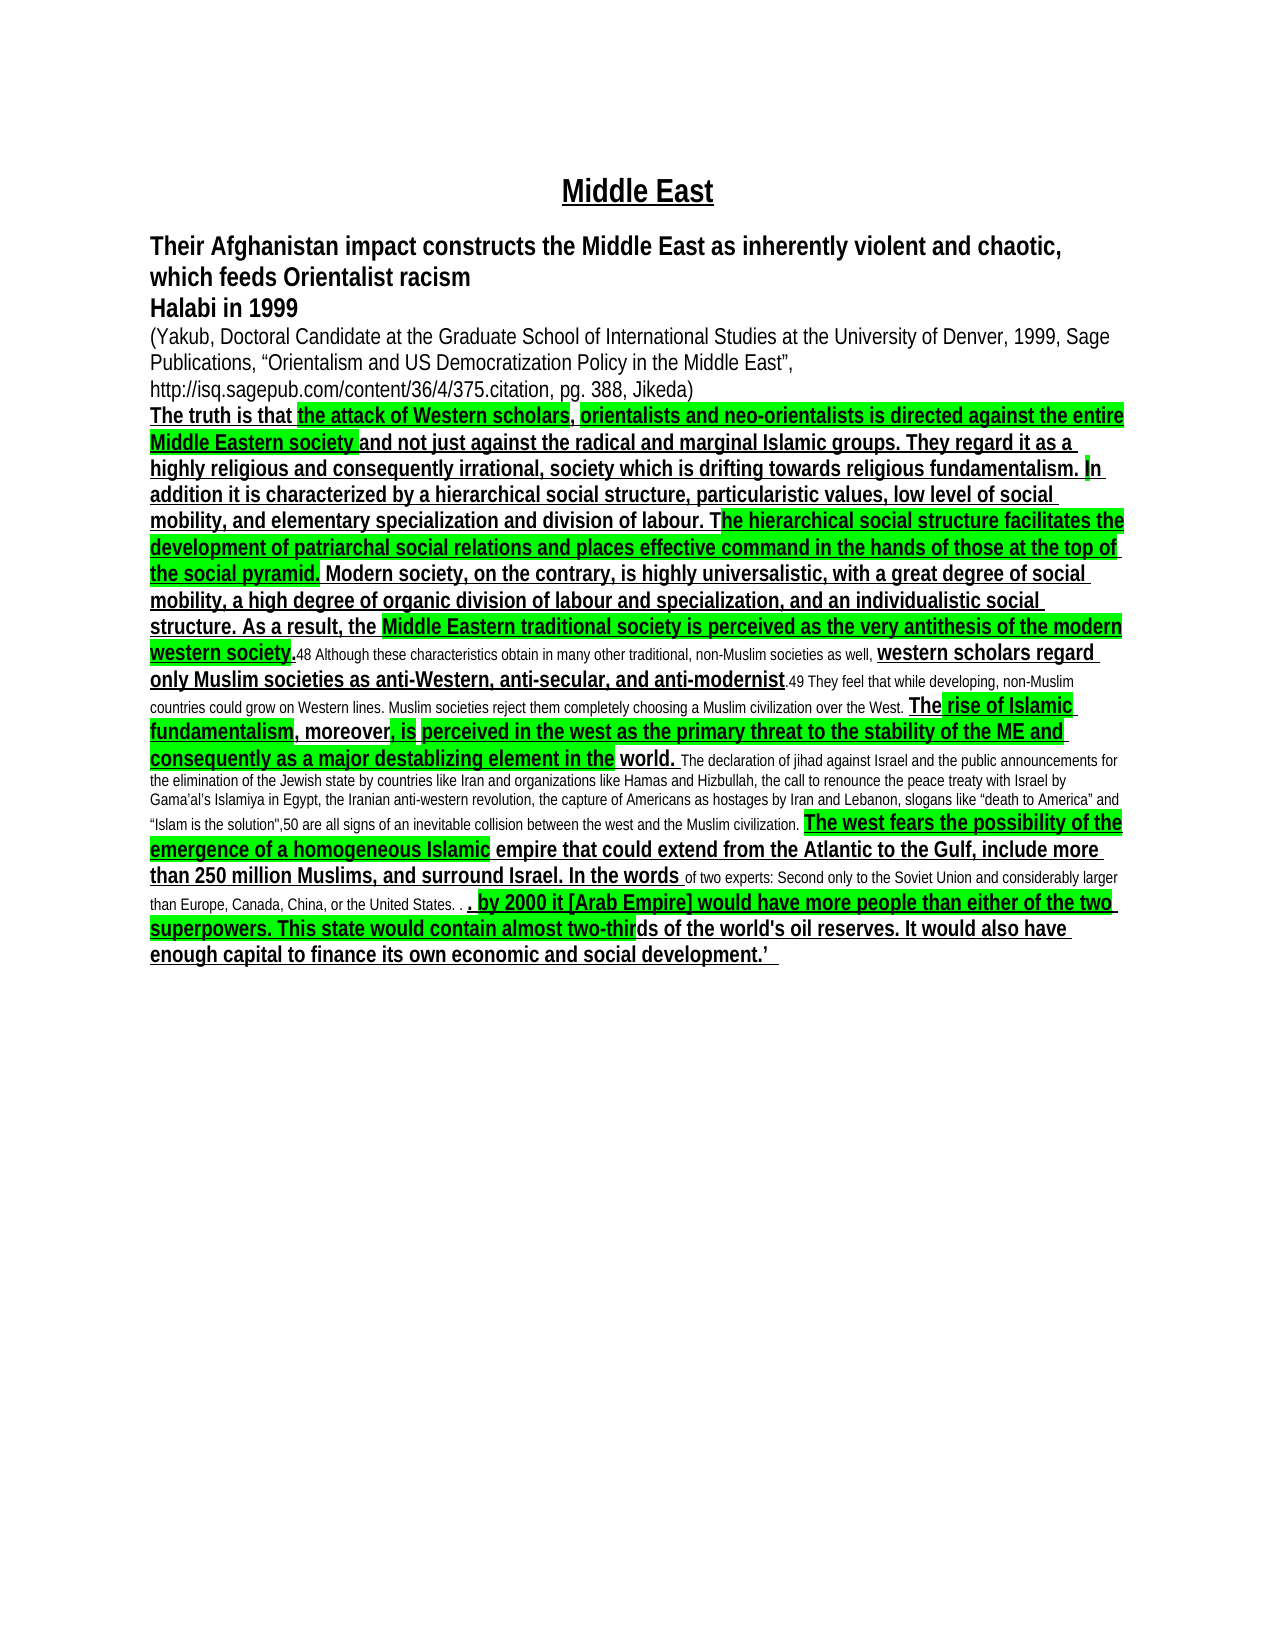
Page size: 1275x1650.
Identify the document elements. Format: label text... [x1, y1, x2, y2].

subtitle Middle East [150, 171, 1125, 209]
text Halabi in 1999 [150, 292, 1125, 323]
subtitle Their Afghanistan impact constructs the Middle East as inherently violent and chaotic, which feeds Orientalist racism [150, 230, 1125, 292]
text (Yakub, Doctoral Candidate at the Graduate School of International Studies at the University of Denver, 1999, Sage Publications, “Orientalism and US Democratization Policy in the Middle East”, http://isq.sagepub.com/content/36/4/375.citation, pg. 388, Jikeda) [150, 323, 1125, 402]
text The truth is that the attack of Western scholars, orientalists and neo-orientalists is directed against the entire Middle Eastern society and not just against the radical and marginal Islamic groups. They regard it as a highly religious and consequently irrational, society which is drifting towards religious fundamentalism. In addition it is characterized by a hierarchical social structure, particularistic values, low level of social mobility, and elementary specialization and division of labour. The hierarchical social structure facilitates the development of patriarchal social relations and places effective command in the hands of those at the top of the social pyramid. Modern society, on the contrary, is highly universalistic, with a great degree of social mobility, a high degree of organic division of labour and specialization, and an individualistic social structure. As a result, the Middle Eastern traditional society is perceived as the very antithesis of the modern western society.48 Although these characteristics obtain in many other traditional, non-Muslim societies as well, western scholars regard only Muslim societies as anti-Western, anti-secular, and anti-modernist.49 They feel that while developing, non-Muslim countries could grow on Western lines. Muslim societies reject them completely choosing a Muslim civilization over the West. The rise of Islamic fundamentalism, moreover, is perceived in the west as the primary threat to the stability of the ME and consequently as a major destablizing element in the world. The declaration of jihad against Israel and the public announcements for the elimination of the Jewish state by countries like Iran and organizations like Hamas and Hizbullah, the call to renounce the peace treaty with Israel by Gama’al’s Islamiya in Egypt, the Iranian anti-western revolution, the capture of Americans as hostages by Iran and Lebanon, slogans like “death to America” and “Islam is the solution",50 are all signs of an inevitable collision between the west and the Muslim civilization. The west fears the possibility of the emergence of a homogeneous Islamic empire that could extend from the Atlantic to the Gulf, include more than 250 million Muslims, and surround Israel. In the words of two experts: Second only to the Soviet Union and considerably larger than Europe, Canada, China, or the United States. . . by 2000 it [Arab Empire] would have more people than either of the two superpowers. This state would contain almost two-thirds of the world's oil reserves. It would also have enough capital to finance its own economic and social development.’ [150, 402, 1125, 967]
